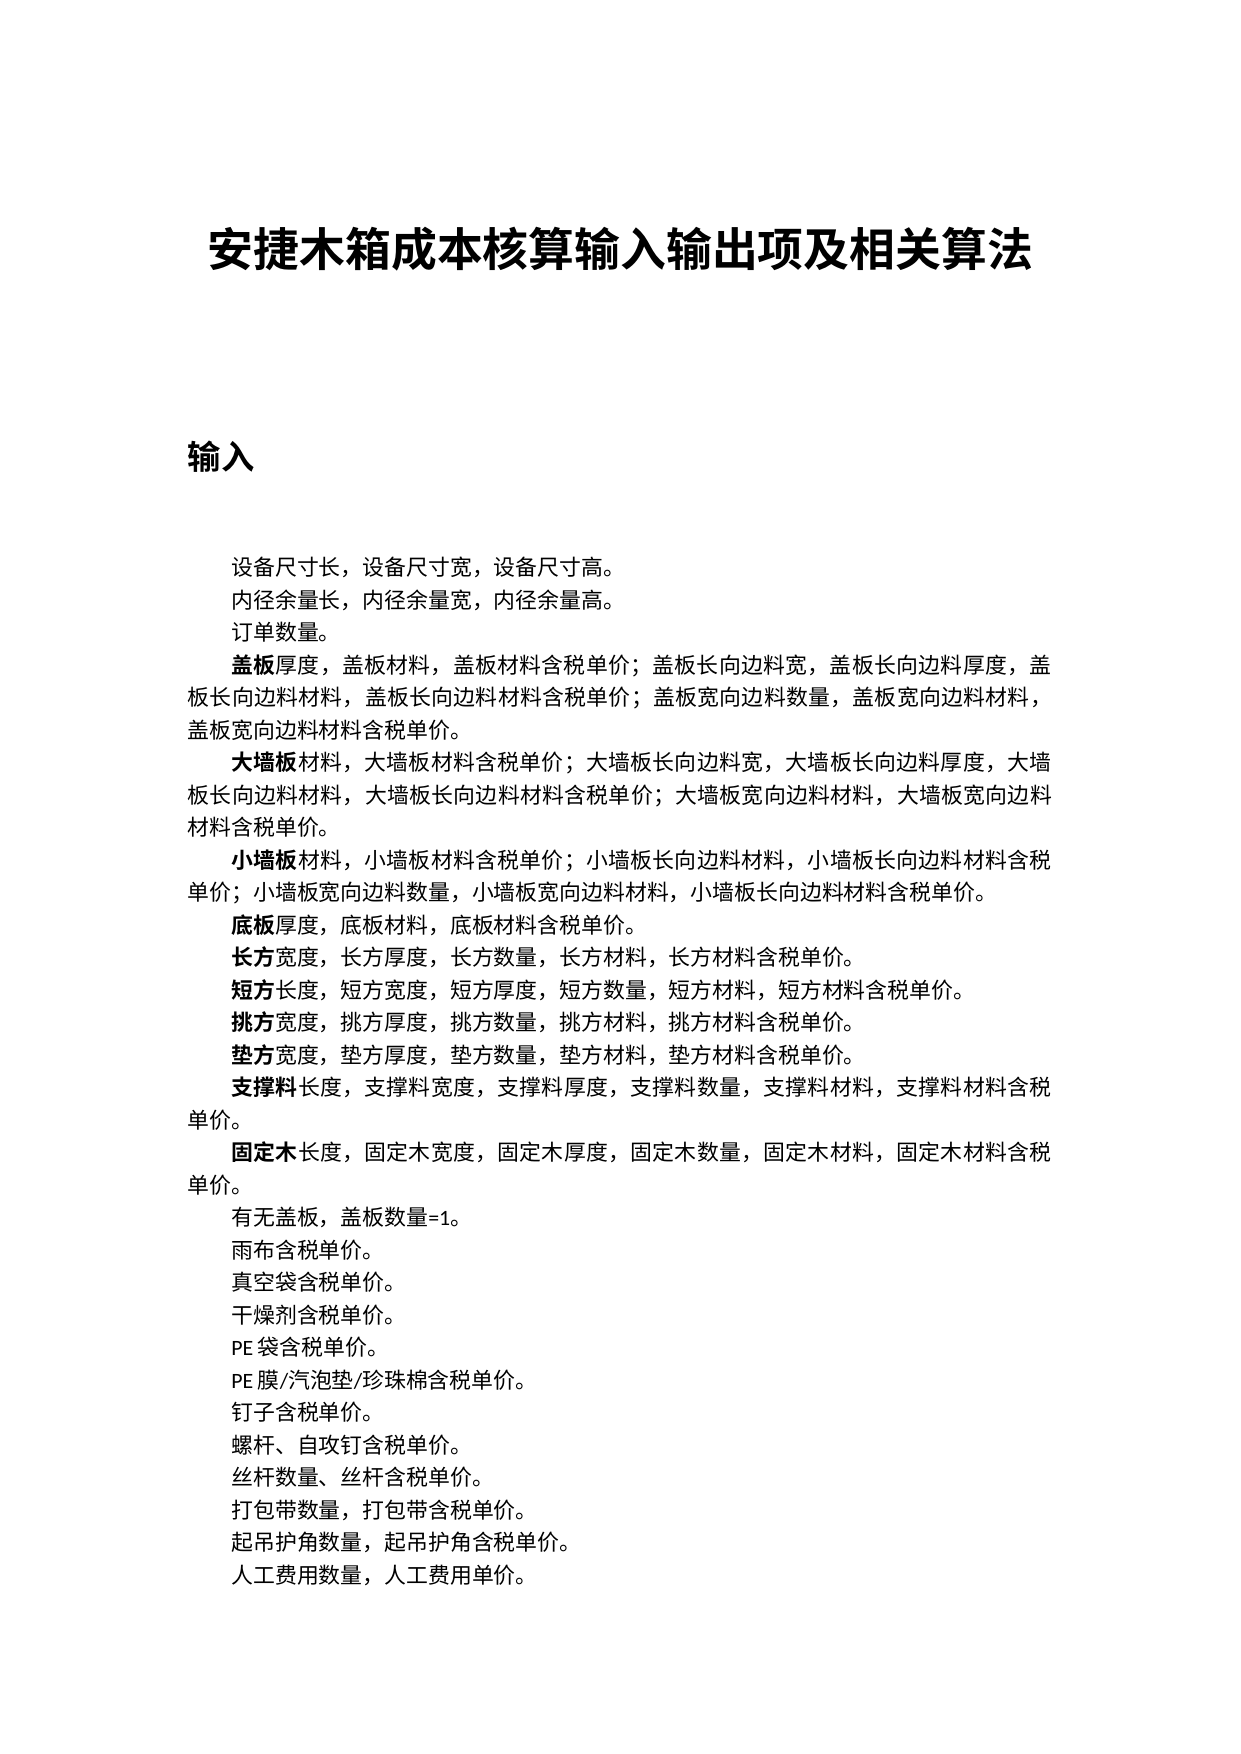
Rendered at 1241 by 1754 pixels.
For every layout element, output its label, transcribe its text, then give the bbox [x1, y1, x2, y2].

text 螺杆、自攻钉含税单价。 [187, 1427, 1053, 1460]
text 小墙板材料，小墙板材料含税单价；小墙板长向边料材料，小墙板长向边料材料含税单价；小墙板宽向边料数量，小墙板宽向边料材料，小墙板长向边料材料含税单价。 [187, 842, 1053, 907]
text 钉子含税单价。 [187, 1395, 1053, 1427]
text 盖板厚度，盖板材料，盖板材料含税单价；盖板长向边料宽，盖板长向边料厚度，盖板长向边料材料，盖板长向边料材料含税单价；盖板宽向边料数量，盖板宽向边料材料，盖板宽向边料材料含税单价。 [187, 647, 1053, 745]
text 固定木长度，固定木宽度，固定木厚度，固定木数量，固定木材料，固定木材料含税单价。 [187, 1135, 1053, 1200]
text 内径余量长，内径余量宽，内径余量高。 [187, 582, 1053, 615]
text 垫方宽度，垫方厚度，垫方数量，垫方材料，垫方材料含税单价。 [187, 1037, 1053, 1070]
text 大墙板材料，大墙板材料含税单价；大墙板长向边料宽，大墙板长向边料厚度，大墙板长向边料材料，大墙板长向边料材料含税单价；大墙板宽向边料材料，大墙板宽向边料材料含税单价。 [187, 745, 1053, 842]
text PE膜/汽泡垫/珍珠棉含税单价。 [187, 1362, 1053, 1395]
text 起吊护角数量，起吊护角含税单价。 [187, 1525, 1053, 1557]
text 支撑料长度，支撑料宽度，支撑料厚度，支撑料数量，支撑料材料，支撑料材料含税单价。 [187, 1070, 1053, 1135]
text 丝杆数量、丝杆含税单价。 [187, 1460, 1053, 1492]
subtitle 输入 [187, 423, 1053, 488]
text 干燥剂含税单价。 [187, 1297, 1053, 1330]
text 雨布含税单价。 [187, 1232, 1053, 1265]
text 订单数量。 [187, 615, 1053, 647]
text 真空袋含税单价。 [187, 1265, 1053, 1297]
text 短方长度，短方宽度，短方厚度，短方数量，短方材料，短方材料含税单价。 [187, 972, 1053, 1005]
text 有无盖板，盖板数量=1。 [187, 1200, 1053, 1232]
text 打包带数量，打包带含税单价。 [187, 1492, 1053, 1525]
text 底板厚度，底板材料，底板材料含税单价。 [187, 907, 1053, 940]
text 长方宽度，长方厚度，长方数量，长方材料，长方材料含税单价。 [187, 940, 1053, 972]
subtitle 安捷木箱成本核算输入输出项及相关算法 [187, 197, 1053, 295]
text PE袋含税单价。 [187, 1330, 1053, 1362]
text 人工费用数量，人工费用单价。 [187, 1557, 1053, 1590]
text 挑方宽度，挑方厚度，挑方数量，挑方材料，挑方材料含税单价。 [187, 1005, 1053, 1037]
text 设备尺寸长，设备尺寸宽，设备尺寸高。 [187, 550, 1053, 582]
